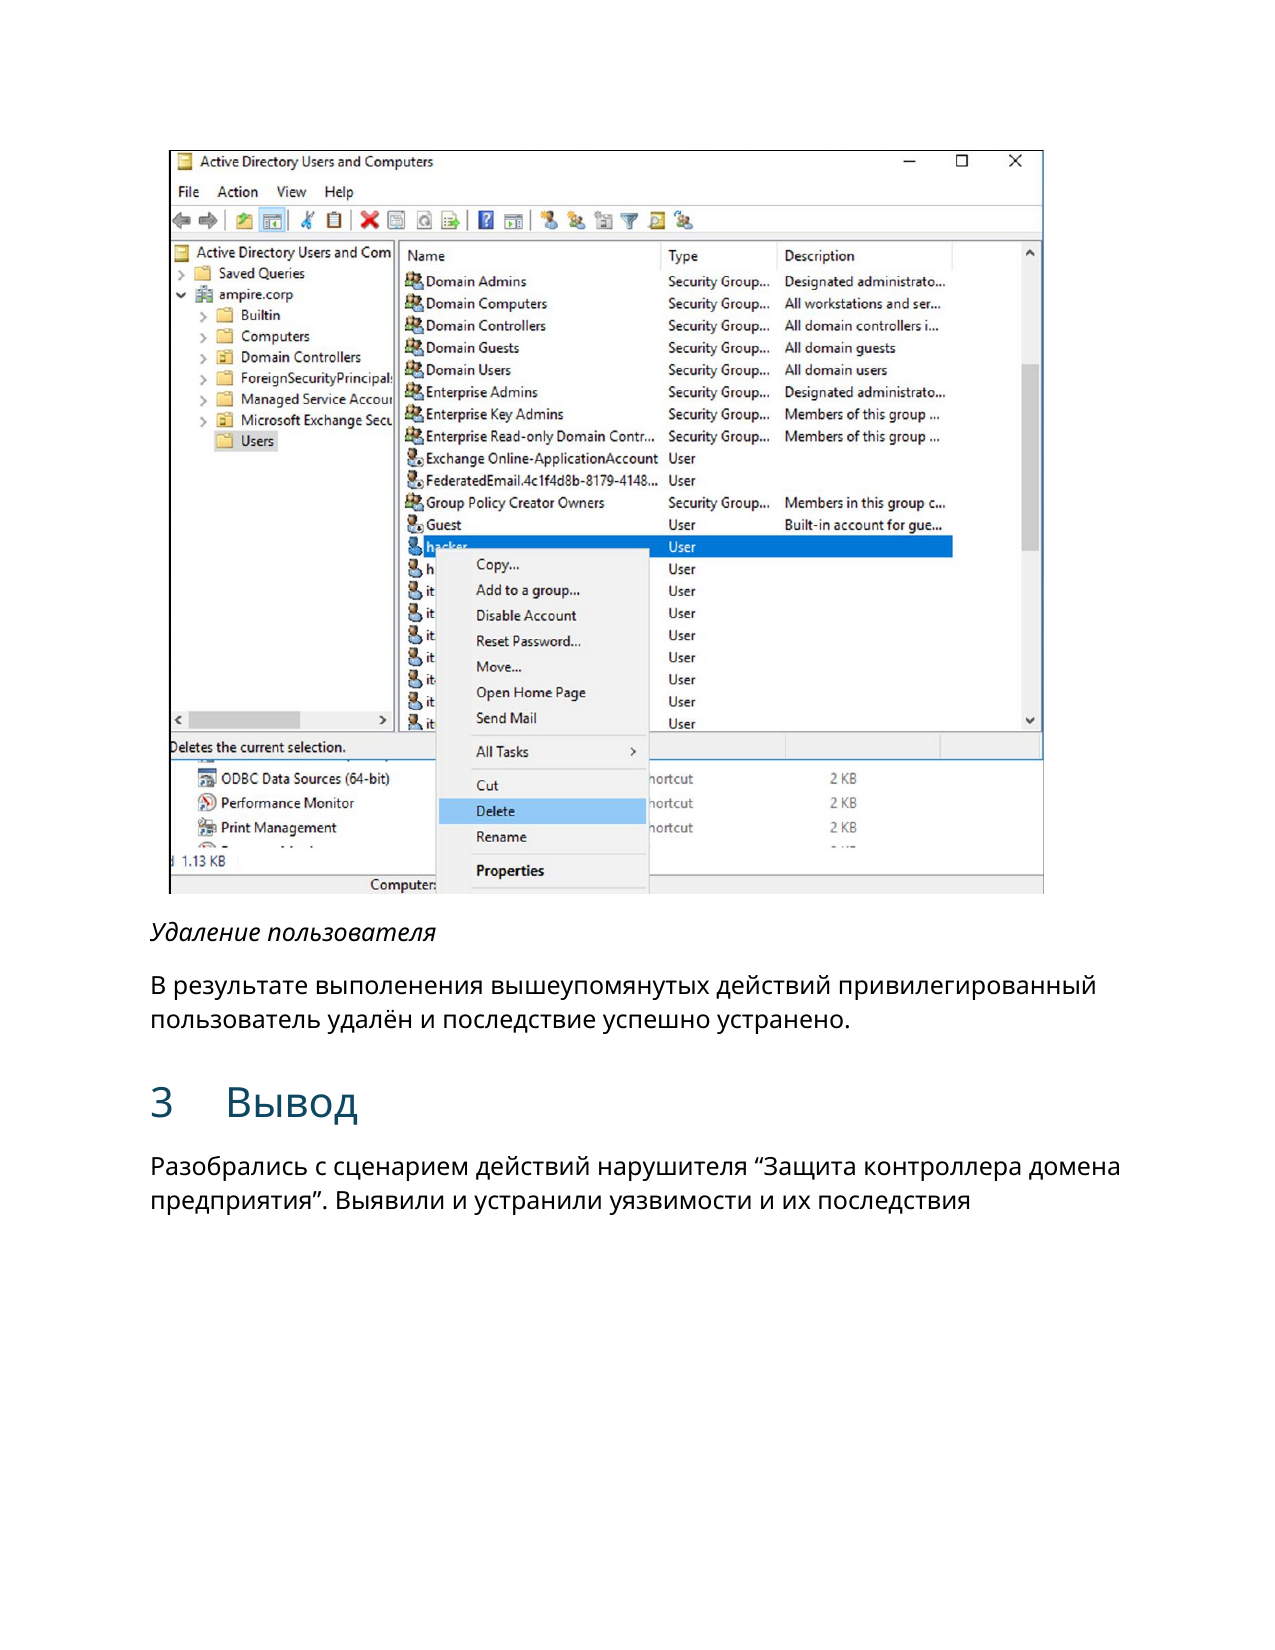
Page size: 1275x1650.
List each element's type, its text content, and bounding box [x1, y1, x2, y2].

subtitle 3 Вывод [150, 1073, 1125, 1130]
text В результате выполенения вышеупомянутых действий привилегированный пользователь удалён и последствие успешно устранено. [150, 968, 1125, 1036]
picture [168, 150, 1044, 894]
text Удаление пользователя [150, 915, 1125, 949]
text Разобрались с сценарием действий нарушителя “Защита контроллера домена предприятия”. Выявили и устранили уязвимости и их последствия [150, 1149, 1125, 1217]
